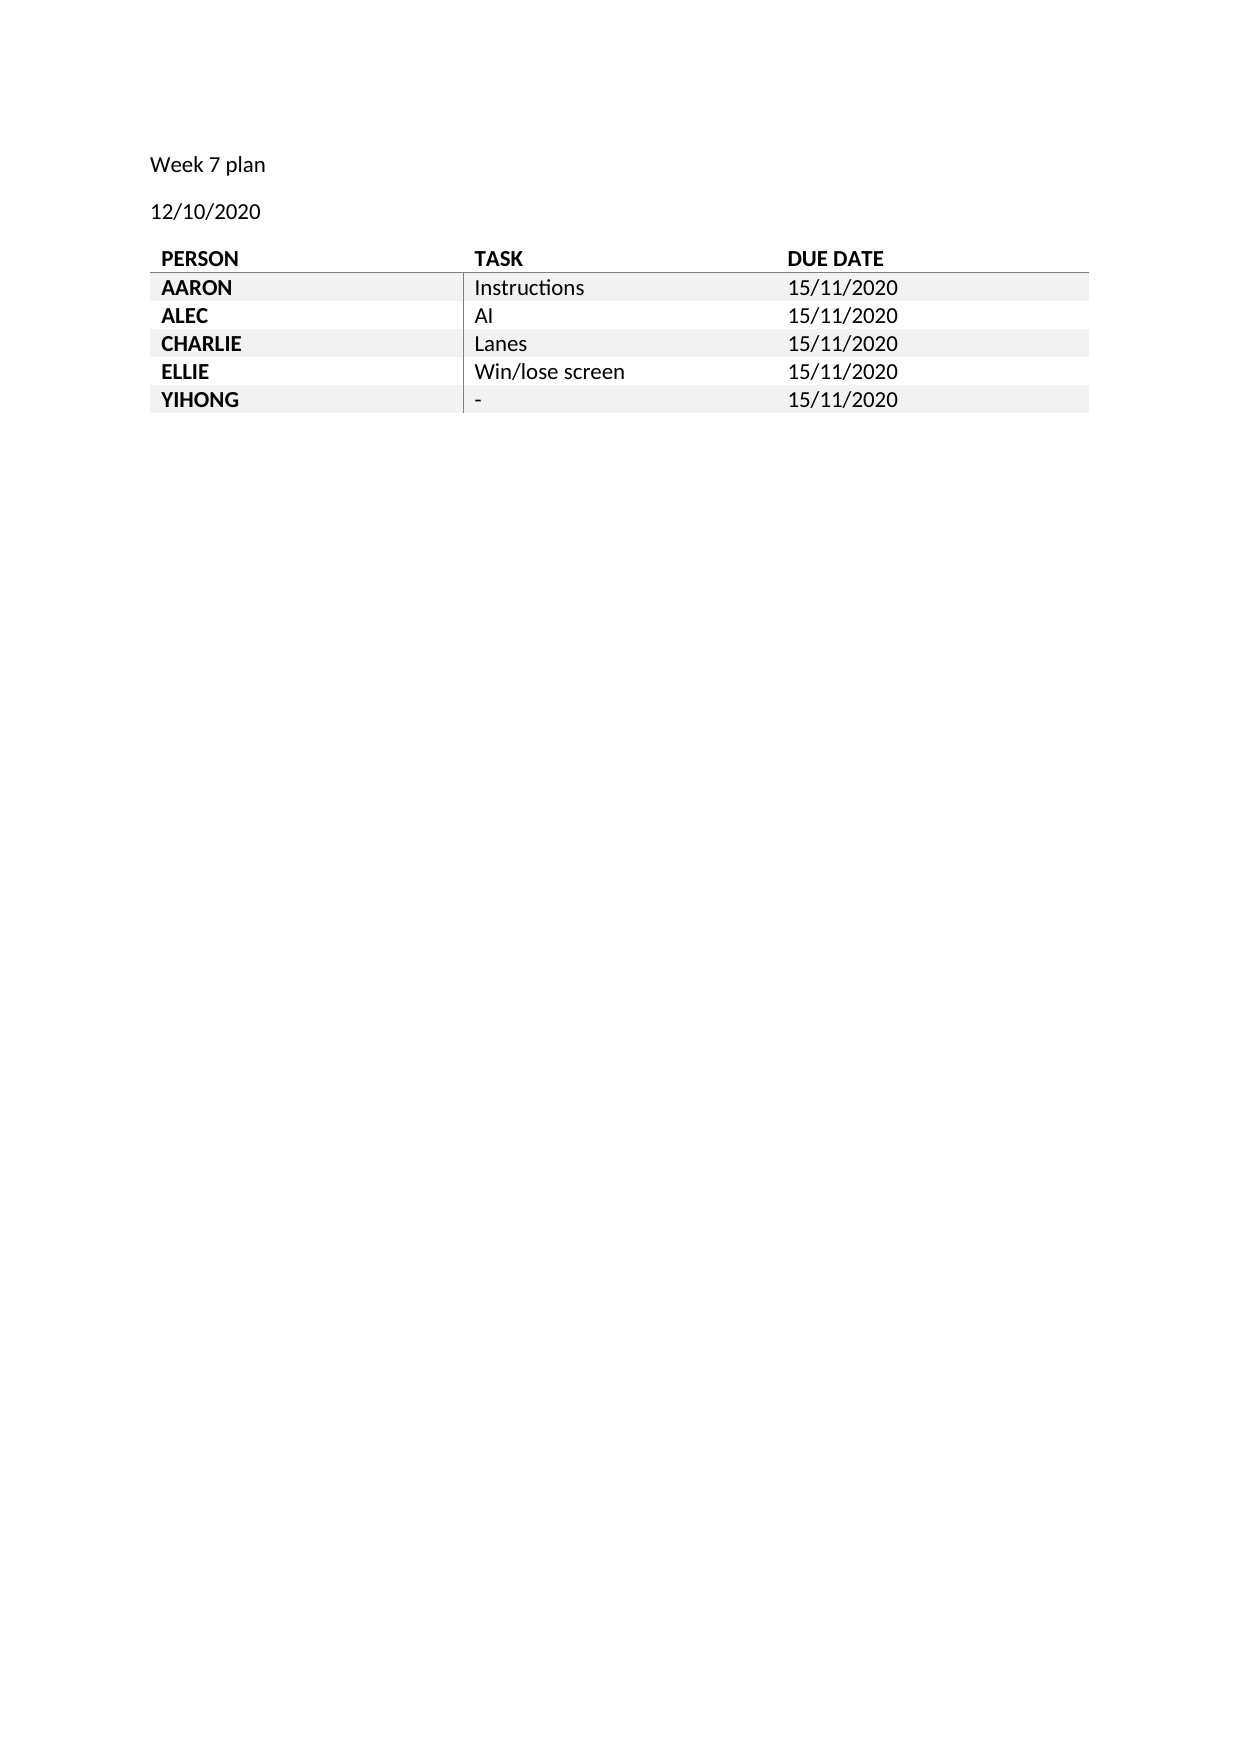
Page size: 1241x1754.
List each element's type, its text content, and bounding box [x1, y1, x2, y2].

table_cell Charlie [150, 329, 463, 357]
table_header Person [150, 244, 463, 272]
table_cell Ellie [150, 357, 463, 385]
table_cell Alec [150, 301, 463, 329]
table_cell - [464, 385, 776, 413]
table_cell Yihong [150, 385, 463, 413]
table_cell Win/lose screen [464, 357, 776, 385]
table_cell 15/11/2020 [776, 273, 1089, 301]
text 12/10/2020 [150, 197, 1090, 225]
table_header Due date [776, 244, 1089, 272]
table_cell Instructions [464, 273, 776, 301]
table_header Task [463, 244, 776, 272]
table_cell 15/11/2020 [776, 357, 1089, 385]
table_cell AI [464, 301, 776, 329]
text Week 7 plan [150, 150, 1090, 178]
table_cell 15/11/2020 [776, 329, 1089, 357]
table_cell 15/11/2020 [776, 385, 1089, 413]
table_cell 15/11/2020 [776, 301, 1089, 329]
table_cell Lanes [464, 329, 776, 357]
table_cell Aaron [150, 273, 463, 301]
